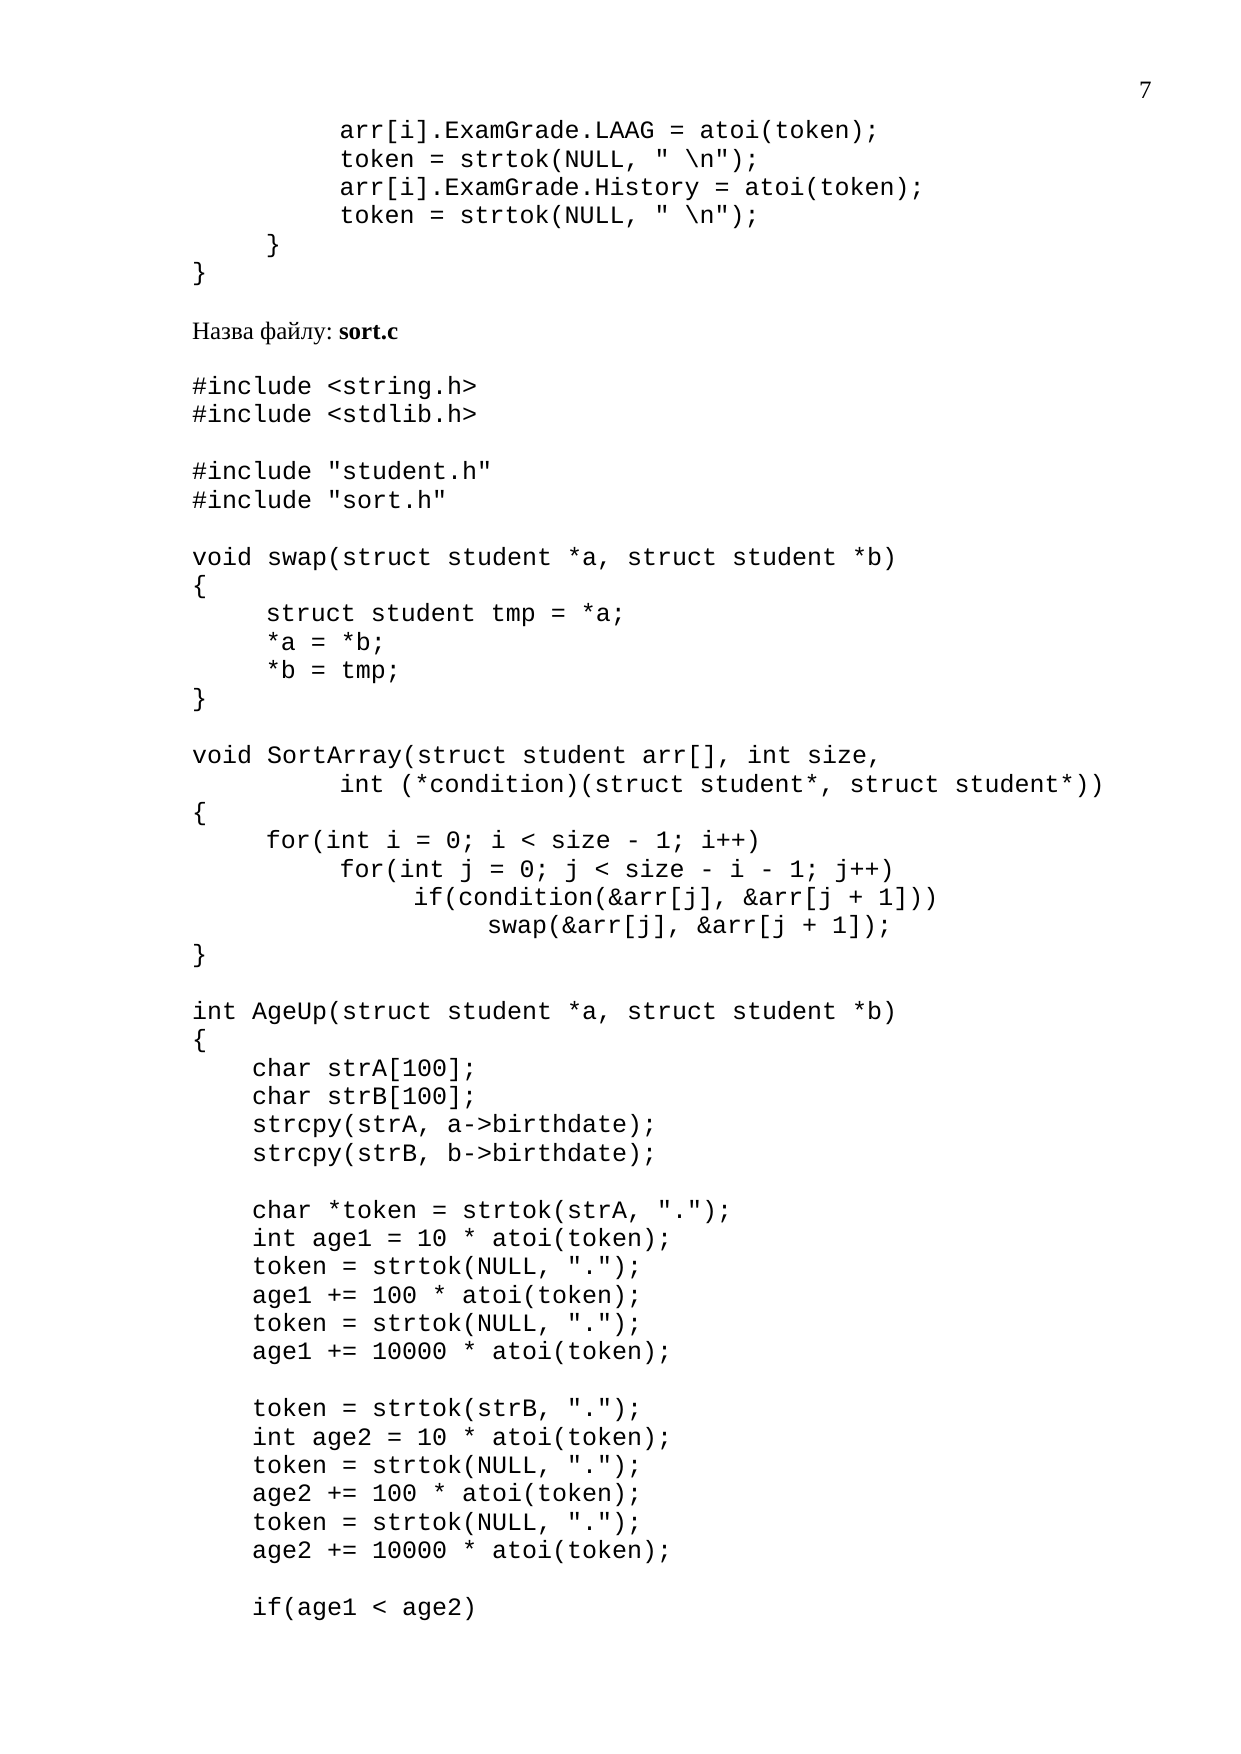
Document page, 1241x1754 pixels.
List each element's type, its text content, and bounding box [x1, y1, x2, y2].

text #include "sort.h" [192, 487, 1152, 516]
text arr[i].ExamGrade.History = atoi(token); [192, 175, 1152, 203]
text age1 += 100 * atoi(token); [192, 1282, 1152, 1311]
text token = strtok(NULL, " \n"); [192, 203, 1152, 231]
text token = strtok(NULL, "."); [192, 1509, 1152, 1538]
text int AgeUp(struct student *a, struct student *b) [192, 998, 1152, 1027]
text { [192, 1027, 1152, 1055]
text arr[i].ExamGrade.LAAG = atoi(token); [192, 118, 1152, 146]
text strcpy(strA, a->birthdate); [192, 1112, 1152, 1140]
text token = strtok(NULL, " \n"); [192, 146, 1152, 175]
text struct student tmp = *a; [192, 601, 1152, 629]
text } [192, 686, 1152, 714]
text } [192, 260, 1152, 288]
text token = strtok(strB, "."); [192, 1396, 1152, 1424]
text *b = tmp; [192, 658, 1152, 686]
text #include <string.h> [192, 373, 1152, 402]
text *a = *b; [192, 629, 1152, 658]
text if(age1 < age2) [192, 1595, 1152, 1623]
text token = strtok(NULL, "."); [192, 1453, 1152, 1481]
text { [192, 800, 1152, 828]
text swap(&arr[j], &arr[j + 1]); [192, 913, 1152, 941]
text age2 += 100 * atoi(token); [192, 1481, 1152, 1509]
text char *token = strtok(strA, "."); [192, 1197, 1152, 1226]
text } [192, 231, 1152, 260]
text char strB[100]; [192, 1083, 1152, 1112]
text Назва файлу: sort.c [118, 316, 1152, 345]
text #include <stdlib.h> [192, 402, 1152, 430]
text void SortArray(struct student arr[], int size, [192, 743, 1152, 771]
text #include "student.h" [192, 459, 1152, 487]
text } [192, 941, 1152, 970]
text int age2 = 10 * atoi(token); [192, 1424, 1152, 1453]
text int (*condition)(struct student*, struct student*)) [192, 771, 1152, 800]
text if(condition(&arr[j], &arr[j + 1])) [192, 885, 1152, 913]
text age2 += 10000 * atoi(token); [192, 1538, 1152, 1566]
text age1 += 10000 * atoi(token); [192, 1339, 1152, 1367]
text { [192, 573, 1152, 601]
text void swap(struct student *a, struct student *b) [192, 544, 1152, 573]
text strcpy(strB, b->birthdate); [192, 1140, 1152, 1168]
text for(int j = 0; j < size - i - 1; j++) [192, 856, 1152, 885]
text char strA[100]; [192, 1055, 1152, 1083]
text for(int i = 0; i < size - 1; i++) [192, 828, 1152, 856]
text token = strtok(NULL, "."); [192, 1311, 1152, 1339]
text token = strtok(NULL, "."); [192, 1254, 1152, 1282]
text int age1 = 10 * atoi(token); [192, 1226, 1152, 1254]
